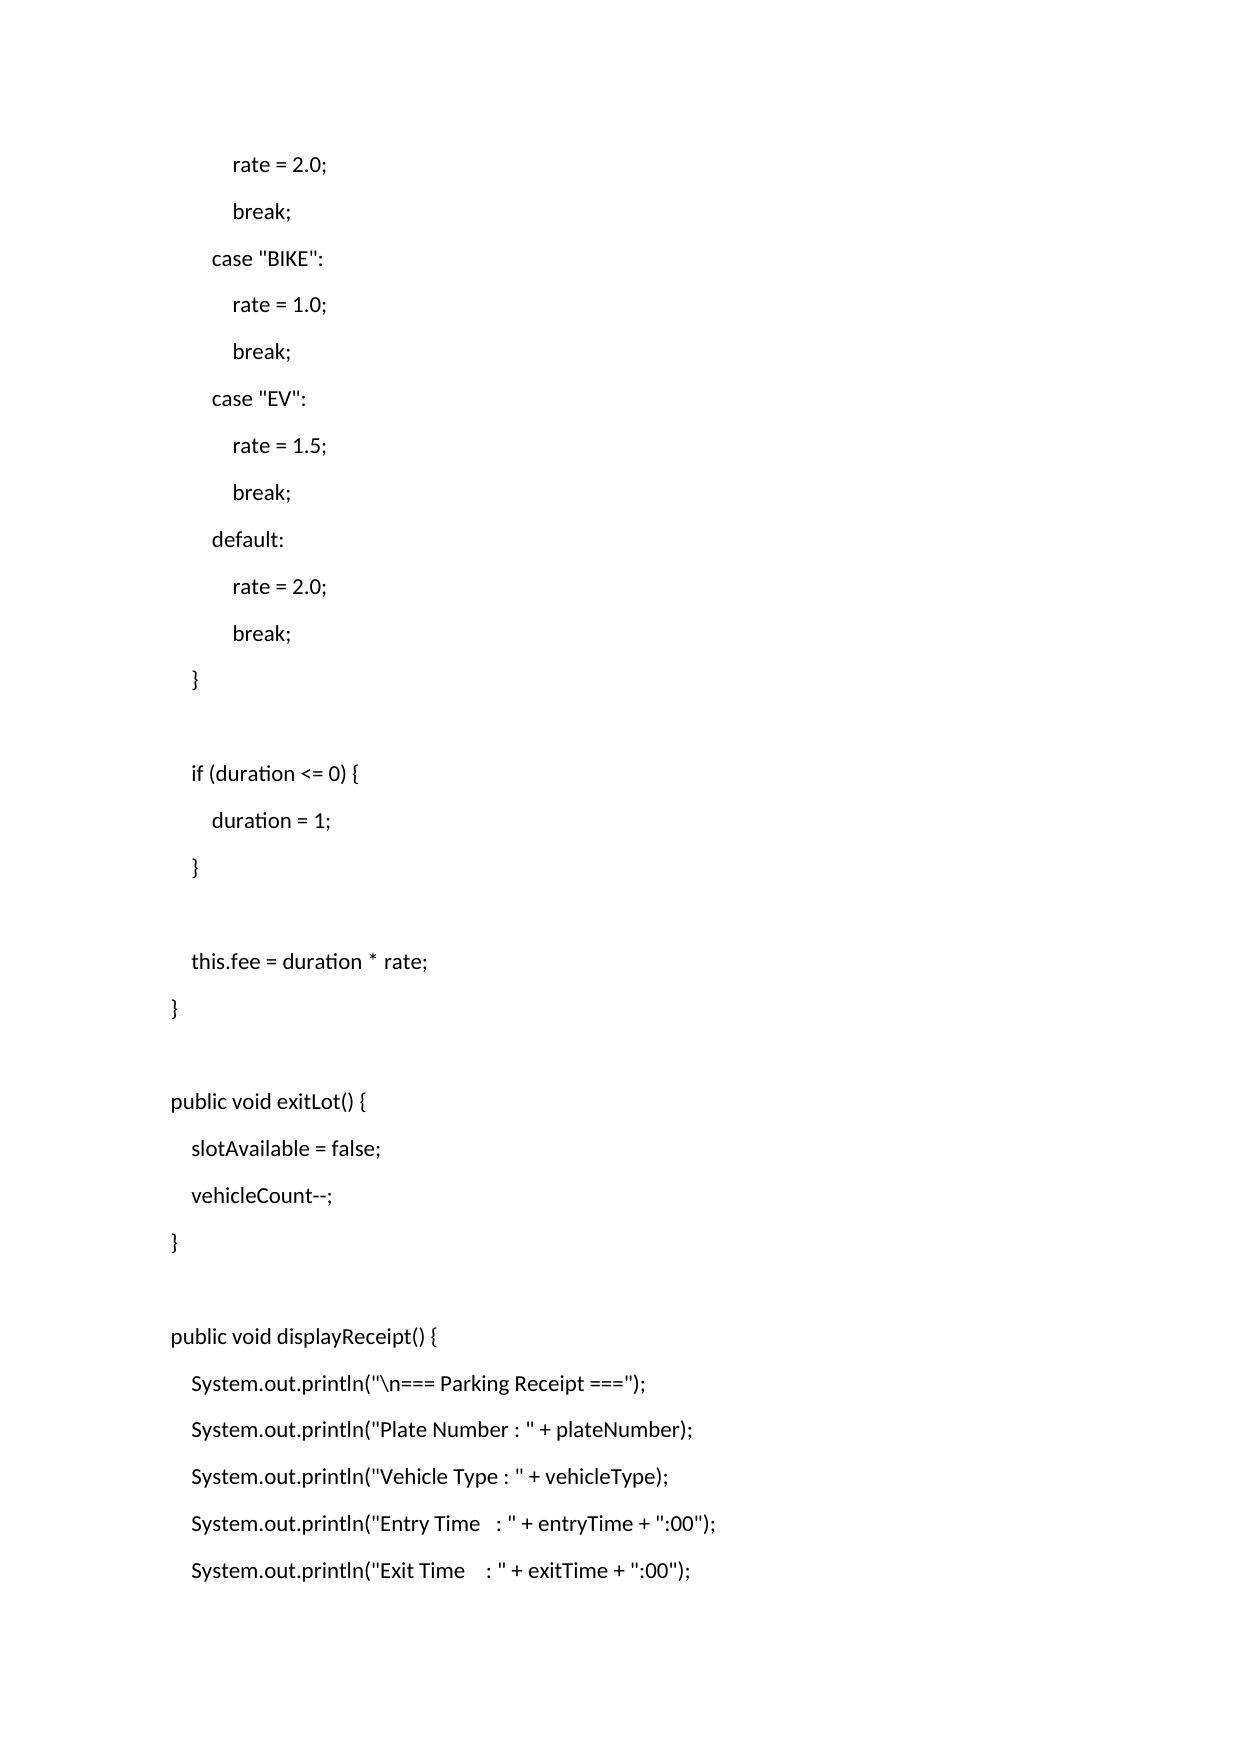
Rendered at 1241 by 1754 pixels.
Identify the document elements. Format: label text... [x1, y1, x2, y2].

text rate = 2.0; [150, 572, 1090, 600]
text System.out.println("\n=== Parking Receipt ==="); [150, 1369, 1090, 1397]
text } [150, 994, 1090, 1022]
text rate = 1.5; [150, 431, 1090, 459]
text break; [150, 197, 1090, 225]
text break; [150, 337, 1090, 366]
text } [150, 666, 1090, 694]
text default: [150, 525, 1090, 553]
text System.out.println("Vehicle Type : " + vehicleType); [150, 1462, 1090, 1491]
text public void exitLot() { [150, 1087, 1090, 1116]
text System.out.println("Plate Number : " + plateNumber); [150, 1416, 1090, 1444]
text } [150, 853, 1090, 881]
text } [150, 1228, 1090, 1256]
text duration = 1; [150, 806, 1090, 834]
text break; [150, 478, 1090, 506]
text rate = 2.0; [150, 150, 1090, 178]
text case "BIKE": [150, 244, 1090, 272]
text vehicleCount--; [150, 1181, 1090, 1209]
text System.out.println("Exit Time : " + exitTime + ":00"); [150, 1556, 1090, 1584]
text public void displayReceipt() { [150, 1322, 1090, 1350]
text break; [150, 619, 1090, 647]
text this.fee = duration * rate; [150, 947, 1090, 975]
text if (duration <= 0) { [150, 759, 1090, 787]
text System.out.println("Entry Time : " + entryTime + ":00"); [150, 1509, 1090, 1537]
text case "EV": [150, 384, 1090, 412]
text rate = 1.0; [150, 291, 1090, 319]
text slotAvailable = false; [150, 1134, 1090, 1162]
